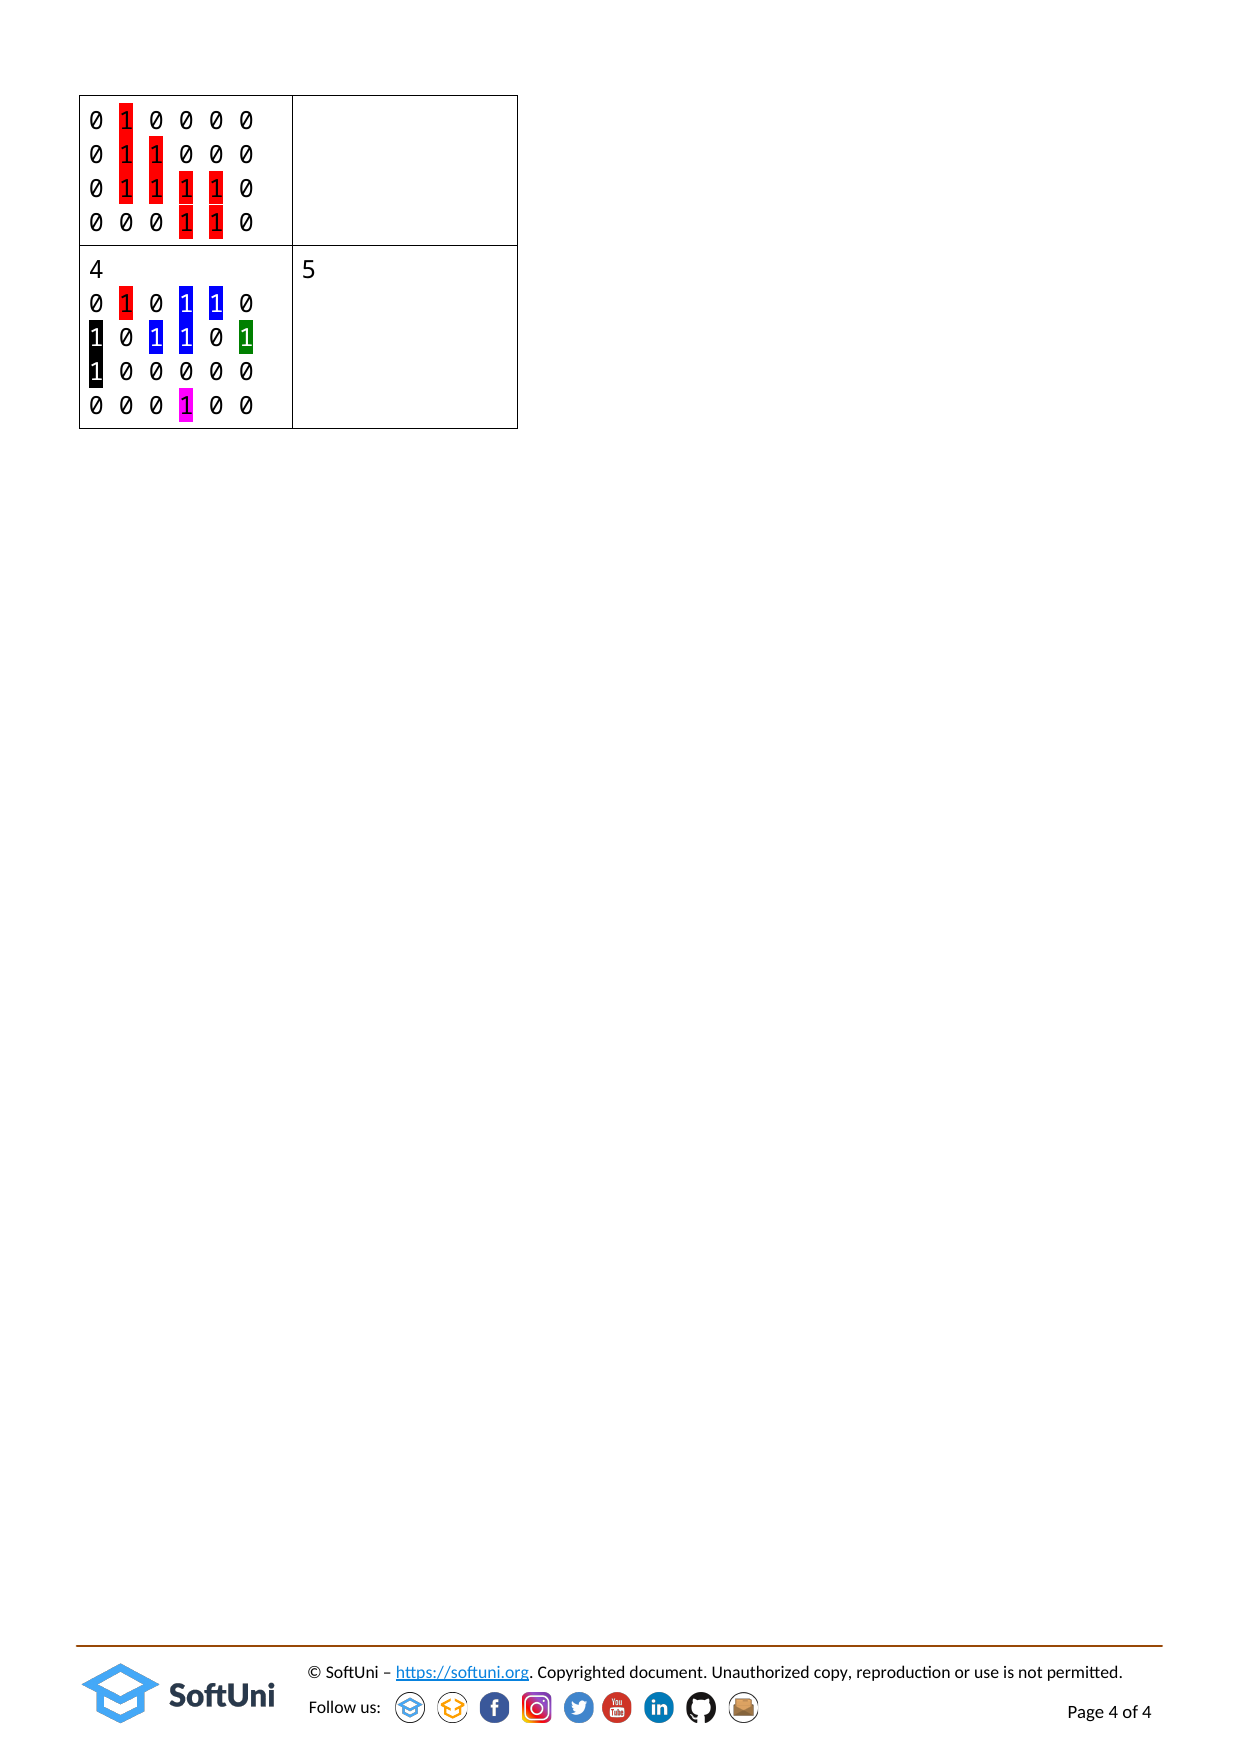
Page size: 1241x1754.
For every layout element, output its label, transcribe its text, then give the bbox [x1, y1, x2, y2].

table_cell 5 [293, 246, 517, 428]
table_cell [80, 96, 292, 244]
picture [75, 1658, 281, 1729]
picture [658, 1705, 667, 1714]
picture [522, 1692, 552, 1723]
picture [644, 1714, 653, 1723]
picture [644, 1692, 653, 1701]
picture [602, 1692, 632, 1723]
picture [665, 1714, 674, 1723]
table_cell 4 0 1 0 1 1 0 1 0 1 1 0 1 1 0 0 0 0 0 0 0 0 1 0 0 [80, 246, 292, 428]
picture [395, 1692, 425, 1723]
picture [665, 1692, 674, 1701]
picture [479, 1692, 510, 1723]
picture [564, 1692, 594, 1723]
picture [728, 1692, 759, 1723]
table_cell 1 [293, 96, 517, 244]
picture [686, 1692, 716, 1723]
picture [437, 1692, 468, 1723]
